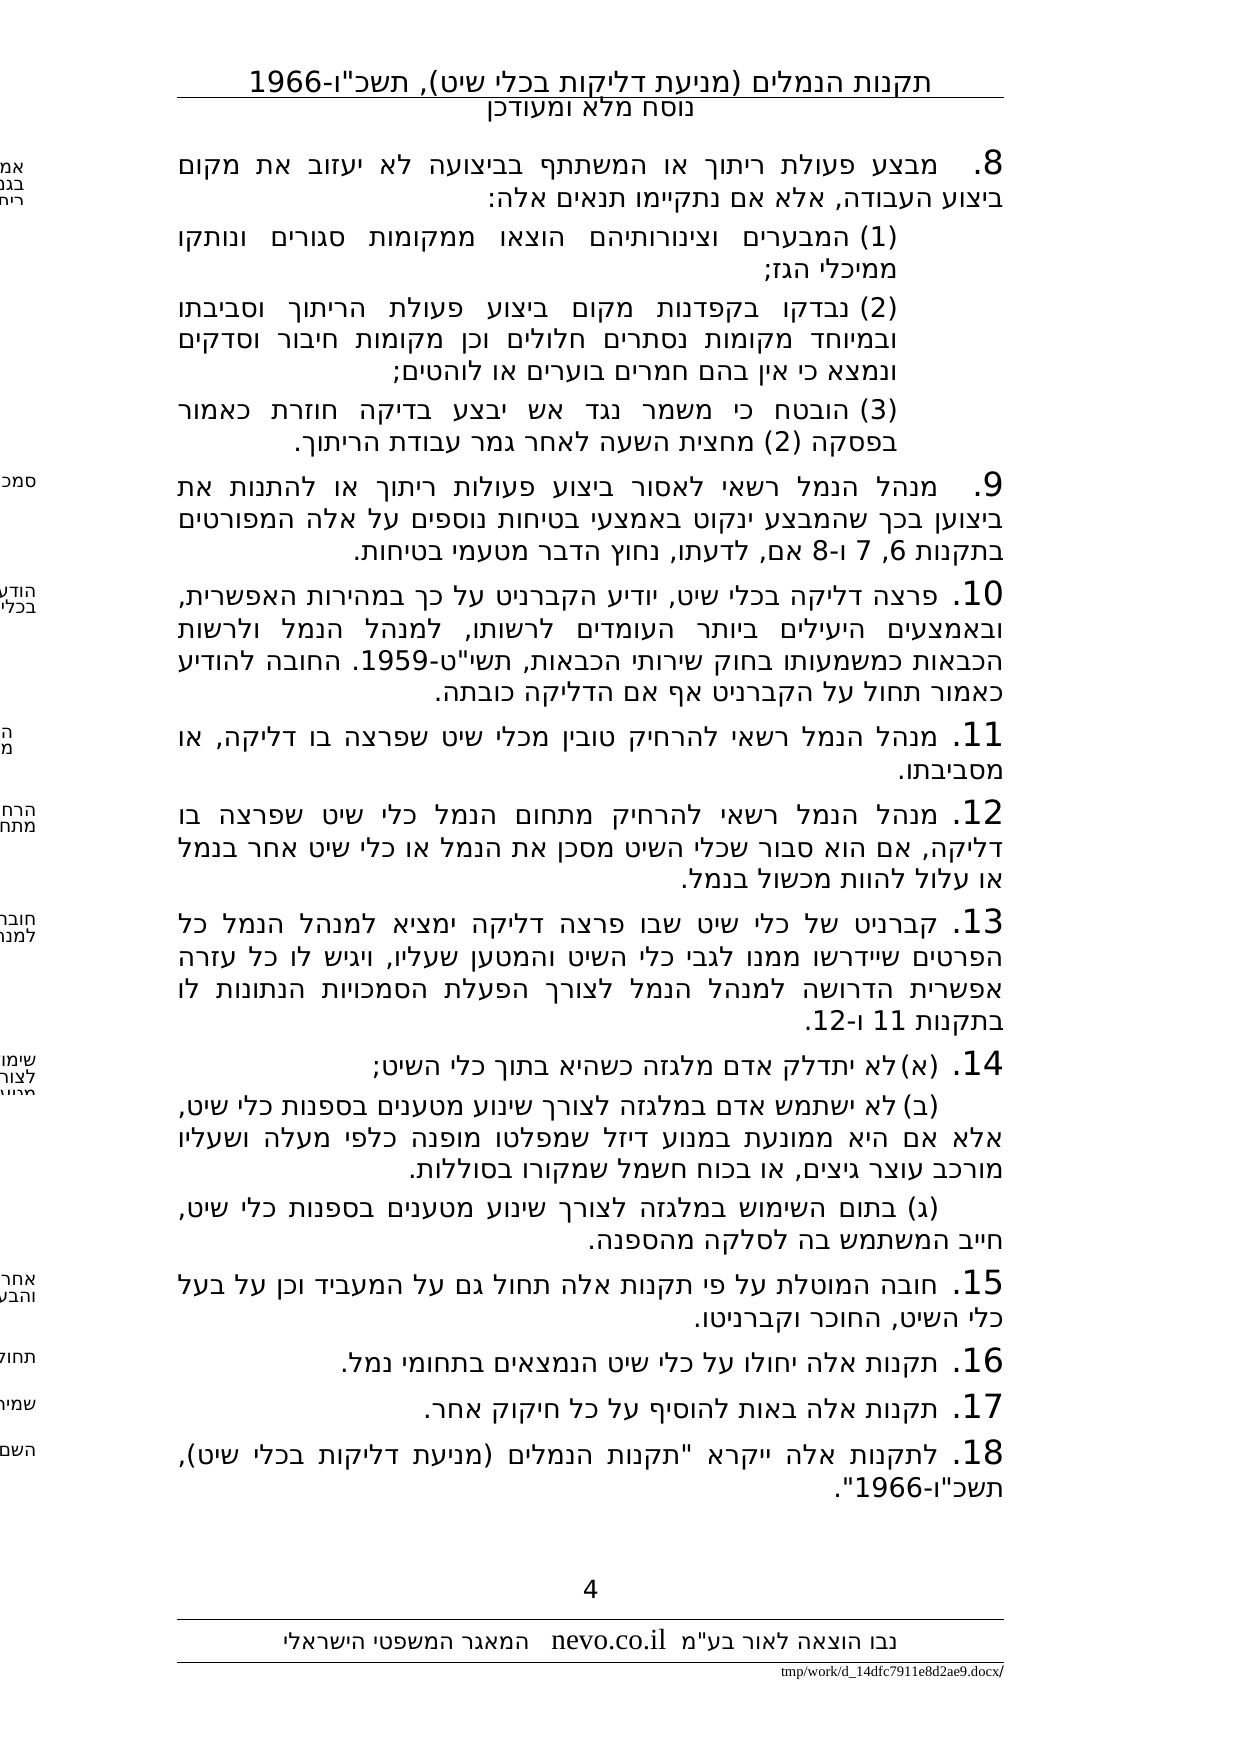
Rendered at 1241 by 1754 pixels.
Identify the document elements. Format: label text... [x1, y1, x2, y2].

text (2) נבדקו בקפדנות מקום ביצוע פעולת הריתוך וסביבתו ובמיוחד מקומות נסתרים חלולים וכן מקומות חיבור וסדקים ונמצא כי אין בהם חמרים בוערים או לוהטים; [177, 292, 898, 387]
text (1) המבערים וצינורותיהם הוצאו ממקומות סגורים ונותקו ממיכלי הגז; [177, 222, 898, 285]
text 15. חובה המוטלת על פי תקנות אלה תחול גם על המעביד וכן על בעל כלי השיט, החוכר וקברניטו. [177, 1263, 1004, 1333]
text 11. מנהל הנמל רשאי להרחיק טובין מכלי שיט שפרצה בו דליקה, או מסביבתו. [177, 716, 1004, 786]
text 9. מנהל הנמל רשאי לאסור ביצוע פעולות ריתוך או להתנות את ביצוען בכך שהמבצע ינקוט באמצעי בטיחות נוספים על אלה המפורטים בתקנות 6, 7 ו-8 אם, לדעתו, נחוץ הדבר מטעמי בטיחות. [177, 465, 1004, 567]
text 16. תקנות אלה יחולו על כלי שיט הנמצאים בתחומי נמל. [177, 1341, 1004, 1380]
text 17. תקנות אלה באות להוסיף על כל חיקוק אחר. [177, 1387, 1004, 1426]
text 14. (א) לא יתדלק אדם מלגזה כשהיא בתוך כלי השיט; [177, 1044, 1004, 1083]
text (ג) בתום השימוש במלגזה לצורך שינוע מטענים בספנות כלי שיט, חייב המשתמש בה לסלקה מהספנה. [177, 1192, 1004, 1256]
text 12. מנהל הנמל רשאי להרחיק מתחום הנמל כלי שיט שפרצה בו דליקה, אם הוא סבור שכלי השיט מסכן את הנמל או כלי שיט אחר בנמל או עלול להוות מכשול בנמל. [177, 793, 1004, 895]
text (ב) לא ישתמש אדם במלגזה לצורך שינוע מטענים בספנות כלי שיט, אלא אם היא ממונעת במנוע דיזל שמפלטו מופנה כלפי מעלה ושעליו מורכב עוצר גיצים, או בכוח חשמל שמקורו בסוללות. [177, 1090, 1004, 1185]
text 8. מבצע פעולת ריתוך או המשתתף בביצועה לא יעזוב את מקום ביצוע העבודה, אלא אם נתקיימו תנאים אלה: [177, 144, 1004, 214]
text 13. קברניט של כלי שיט שבו פרצה דליקה ימציא למנהל הנמל כל הפרטים שיידרשו ממנו לגבי כלי השיט והמטען שעליו, ויגיש לו כל עזרה אפשרית הדרושה למנהל הנמל לצורך הפעלת הסמכויות הנתונות לו בתקנות 11 ו-12. [177, 903, 1004, 1036]
text 18. לתקנות אלה ייקרא "תקנות הנמלים (מניעת דליקות בכלי שיט), תשכ"ו-1966". [177, 1434, 1004, 1504]
text (3) הובטח כי משמר נגד אש יבצע בדיקה חוזרת כאמור בפסקה (2) מחצית השעה לאחר גמר עבודת הריתוך. [177, 394, 898, 457]
text 10. פרצה דליקה בכלי שיט, יודיע הקברניט על כך במהירות האפשרית, ובאמצעים היעילים ביותר העומדים לרשותו, למנהל הנמל ולרשות הכבאות כמשמעותו בחוק שירותי הכבאות, תשי"ט-1959. החובה להודיע כאמור תחול על הקברניט אף אם הדליקה כובתה. [177, 574, 1004, 708]
